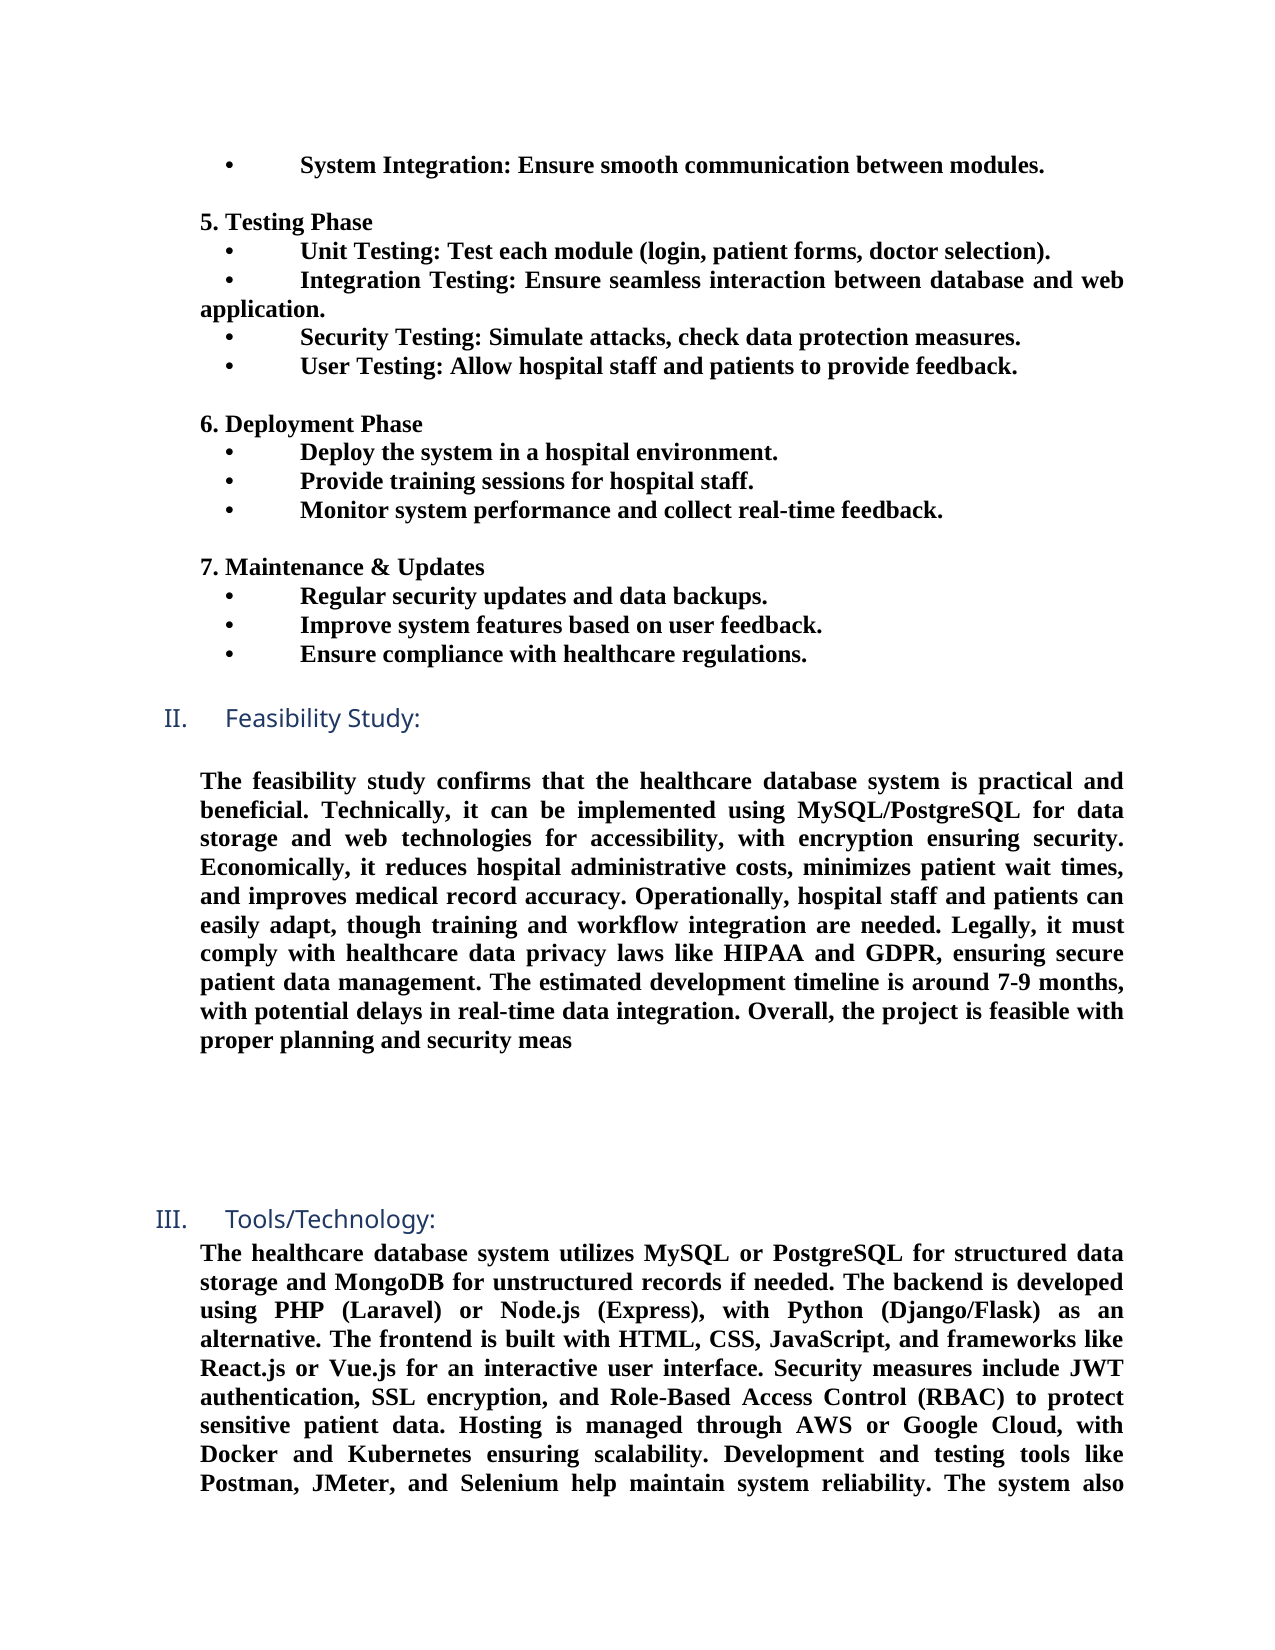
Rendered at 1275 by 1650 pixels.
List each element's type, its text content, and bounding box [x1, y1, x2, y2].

subtitle • Monitor system performance and collect real-time feedback. [200, 495, 1125, 524]
subtitle • Provide training sessions for hospital staff. [200, 466, 1125, 495]
subtitle The feasibility study confirms that the healthcare database system is practical and beneficial. Technically, it can be implemented using MySQL/PostgreSQL for data storage and web technologies for accessibility, with encryption ensuring security. Economically, it reduces hospital administrative costs, minimizes patient wait times, and improves medical record accuracy. Operationally, hospital staff and patients can easily adapt, though training and workflow integration are needed. Legally, it must comply with healthcare data privacy laws like HIPAA and GDPR, ensuring secure patient data management. The estimated development timeline is around 7-9 months, with potential delays in real-time data integration. Overall, the project is feasible with proper planning and security meas [200, 766, 1125, 1053]
subtitle Tools/Technology: [187, 1201, 1125, 1235]
subtitle 6. Deployment Phase [200, 409, 1125, 437]
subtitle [200, 1238, 1125, 1497]
subtitle • Unit Testing: Test each module (login, patient forms, doctor selection). [200, 236, 1125, 265]
subtitle • System Integration: Ensure smooth communication between modules. [150, 150, 1125, 179]
subtitle 7. Maintenance & Updates [200, 552, 1125, 581]
subtitle Feasibility Study: [187, 700, 1125, 734]
subtitle • Security Testing: Simulate attacks, check data protection measures. [200, 322, 1125, 351]
subtitle • User Testing: Allow hospital staff and patients to provide feedback. [200, 351, 1125, 380]
subtitle • Deploy the system in a hospital environment. [200, 437, 1125, 466]
subtitle • Integration Testing: Ensure seamless interaction between database and web application. [200, 265, 1125, 322]
subtitle • Ensure compliance with healthcare regulations. [200, 639, 1125, 667]
subtitle • Regular security updates and data backups. [200, 581, 1125, 610]
subtitle • Improve system features based on user feedback. [200, 610, 1125, 639]
subtitle 5. Testing Phase [200, 207, 1125, 236]
